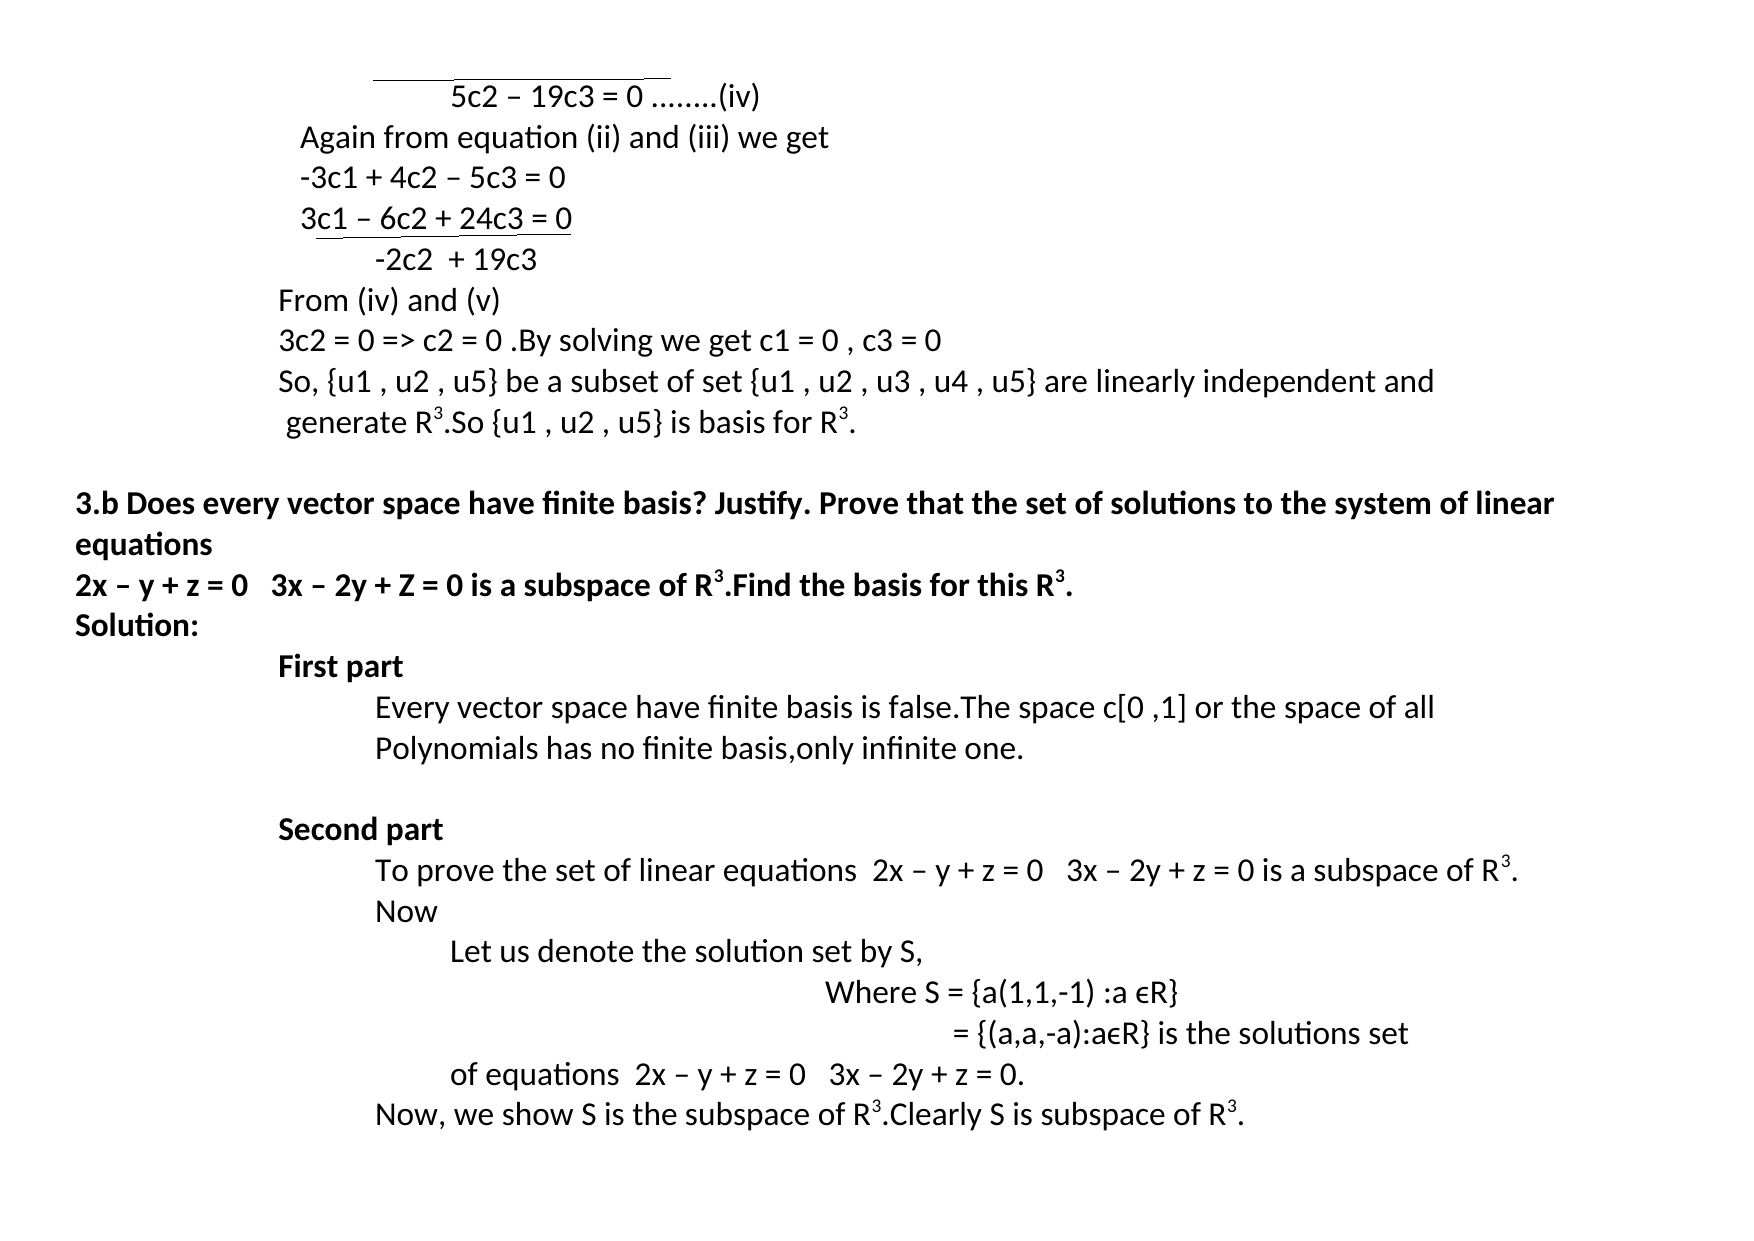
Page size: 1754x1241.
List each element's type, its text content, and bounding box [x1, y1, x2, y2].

text Polynomials has no finite basis,only infinite one. [75, 727, 1679, 767]
text Solution: [75, 604, 1679, 645]
text Now [75, 889, 1679, 930]
text Where S = {a(1,1,-1) :a ϵR} [75, 971, 1679, 1012]
text 3.b Does every vector space have finite basis? Justify. Prove that the set of solutions to the system of linear equations [75, 482, 1679, 564]
text 3c1 – 6c2 + 24c3 = 0 [75, 197, 1679, 238]
text 5c2 – 19c3 = 0 ........(iv) [75, 75, 1679, 116]
text Let us denote the solution set by S, [75, 930, 1679, 971]
text Again from equation (ii) and (iii) we get [75, 116, 1679, 156]
text generate R3.So {u1 , u2 , u5} is basis for R3. [75, 401, 1679, 442]
text of equations 2x – y + z = 0 3x – 2y + z = 0. [75, 1052, 1679, 1093]
text 3c2 = 0 => c2 = 0 .By solving we get c1 = 0 , c3 = 0 [75, 319, 1679, 360]
text = {(a,a,-a):aϵR} is the solutions set [75, 1012, 1679, 1052]
text -2c2 + 19c3 [75, 238, 1679, 279]
text -3c1 + 4c2 – 5c3 = 0 [75, 156, 1679, 197]
text So, {u1 , u2 , u5} be a subset of set {u1 , u2 , u3 , u4 , u5} are linearly independent and [75, 360, 1679, 401]
text Every vector space have finite basis is false.The space c[0 ,1] or the space of all [75, 686, 1679, 727]
text Second part [75, 808, 1679, 849]
text Now, we show S is the subspace of R3.Clearly S is subspace of R3. [75, 1093, 1679, 1134]
text 2x – y + z = 0 3x – 2y + Z = 0 is a subspace of R3.Find the basis for this R3. [75, 564, 1679, 604]
text First part [75, 645, 1679, 686]
text To prove the set of linear equations 2x – y + z = 0 3x – 2y + z = 0 is a subspace of R3. [75, 849, 1679, 889]
text From (iv) and (v) [75, 279, 1679, 319]
